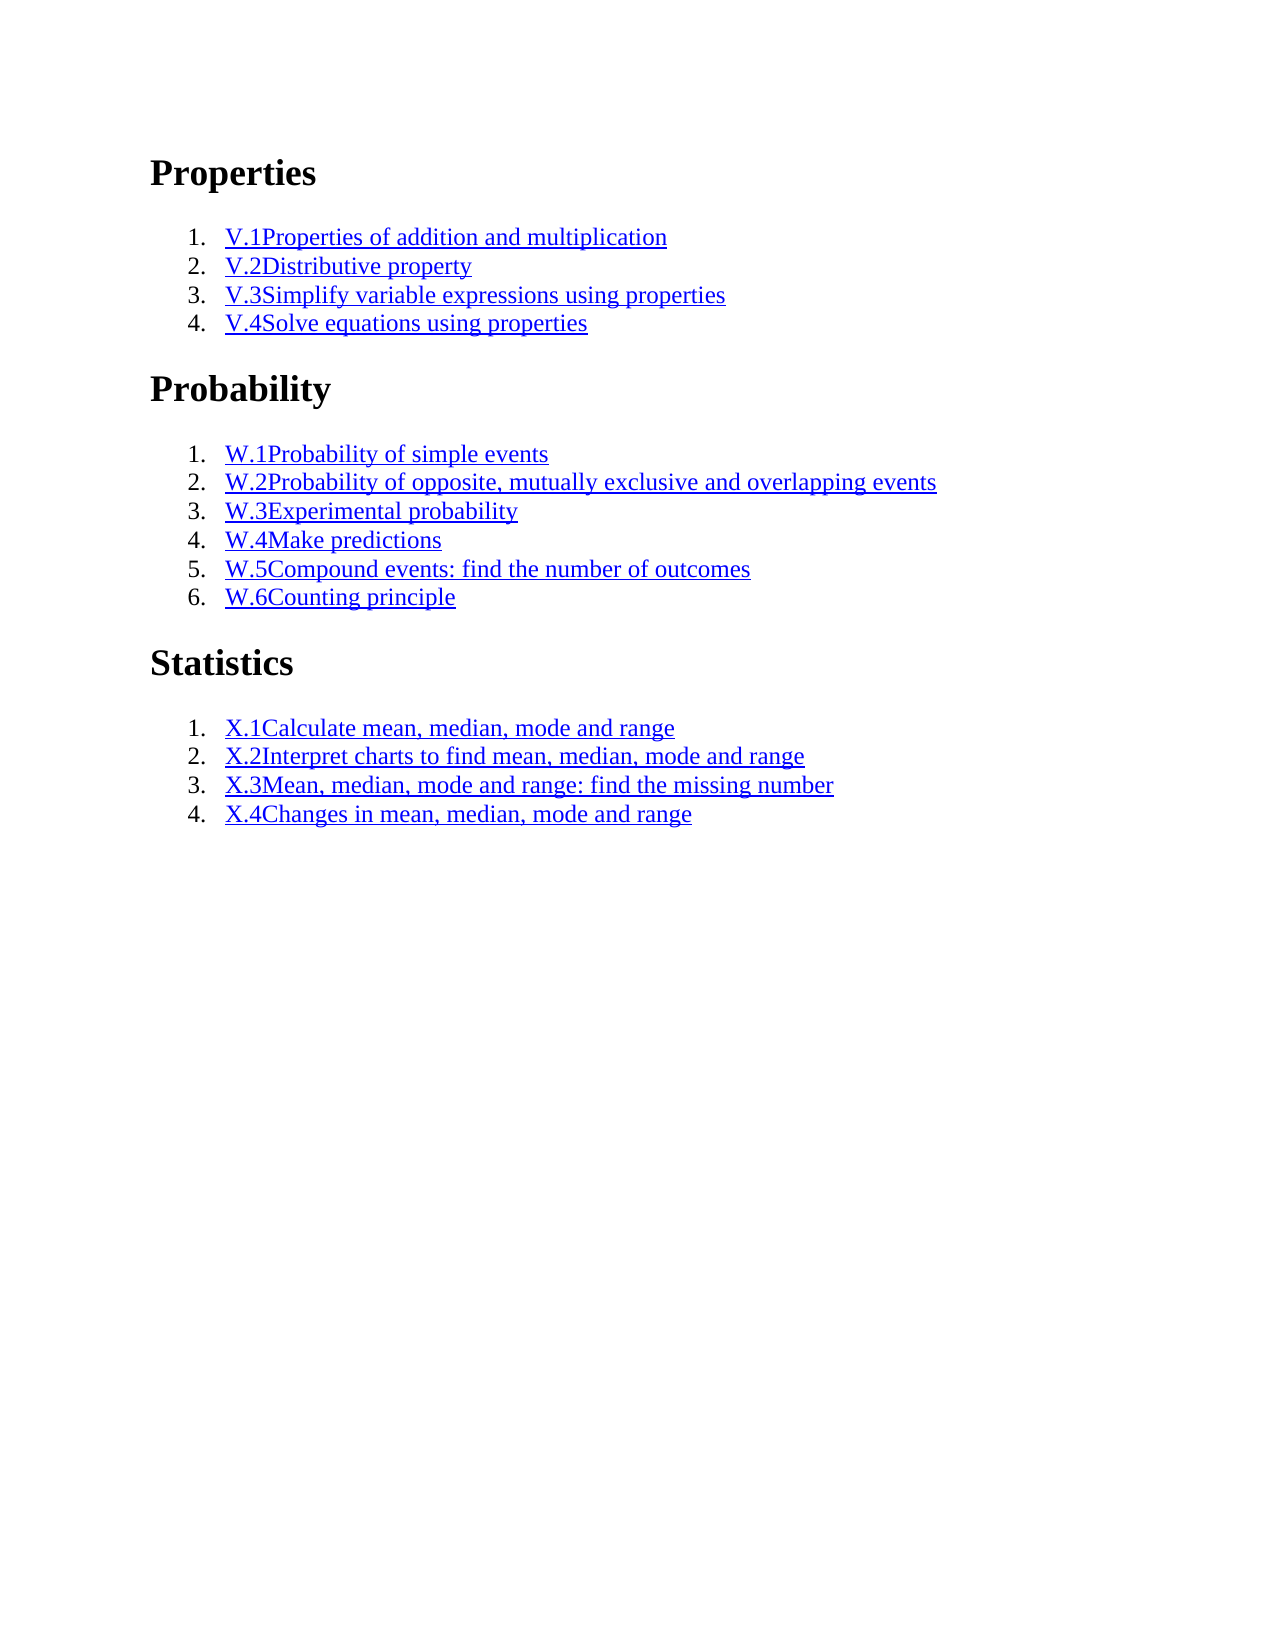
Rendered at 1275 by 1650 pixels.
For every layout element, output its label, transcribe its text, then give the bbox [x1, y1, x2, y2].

list W.4Make predictions [187, 525, 1125, 554]
list X.4Changes in mean, median, mode and range [187, 799, 1125, 828]
list W.2Probability of opposite, mutually exclusive and overlapping events [187, 467, 1125, 496]
list V.2Distributive property [187, 251, 1125, 280]
text Properties [150, 150, 1125, 193]
list X.1Calculate mean, median, mode and range [187, 713, 1125, 741]
list W.6Counting principle [187, 582, 1125, 611]
list V.1Properties of addition and multiplication [187, 222, 1125, 251]
list W.1Probability of simple events [187, 439, 1125, 467]
list W.5Compound events: find the number of outcomes [187, 554, 1125, 582]
list V.4Solve equations using properties [187, 308, 1125, 337]
text Probability [150, 366, 1125, 409]
list V.3Simplify variable expressions using properties [187, 280, 1125, 308]
list X.3Mean, median, mode and range: find the missing number [187, 770, 1125, 799]
list W.3Experimental probability [187, 496, 1125, 525]
list X.2Interpret charts to find mean, median, mode and range [187, 741, 1125, 770]
text Statistics [150, 640, 1125, 683]
